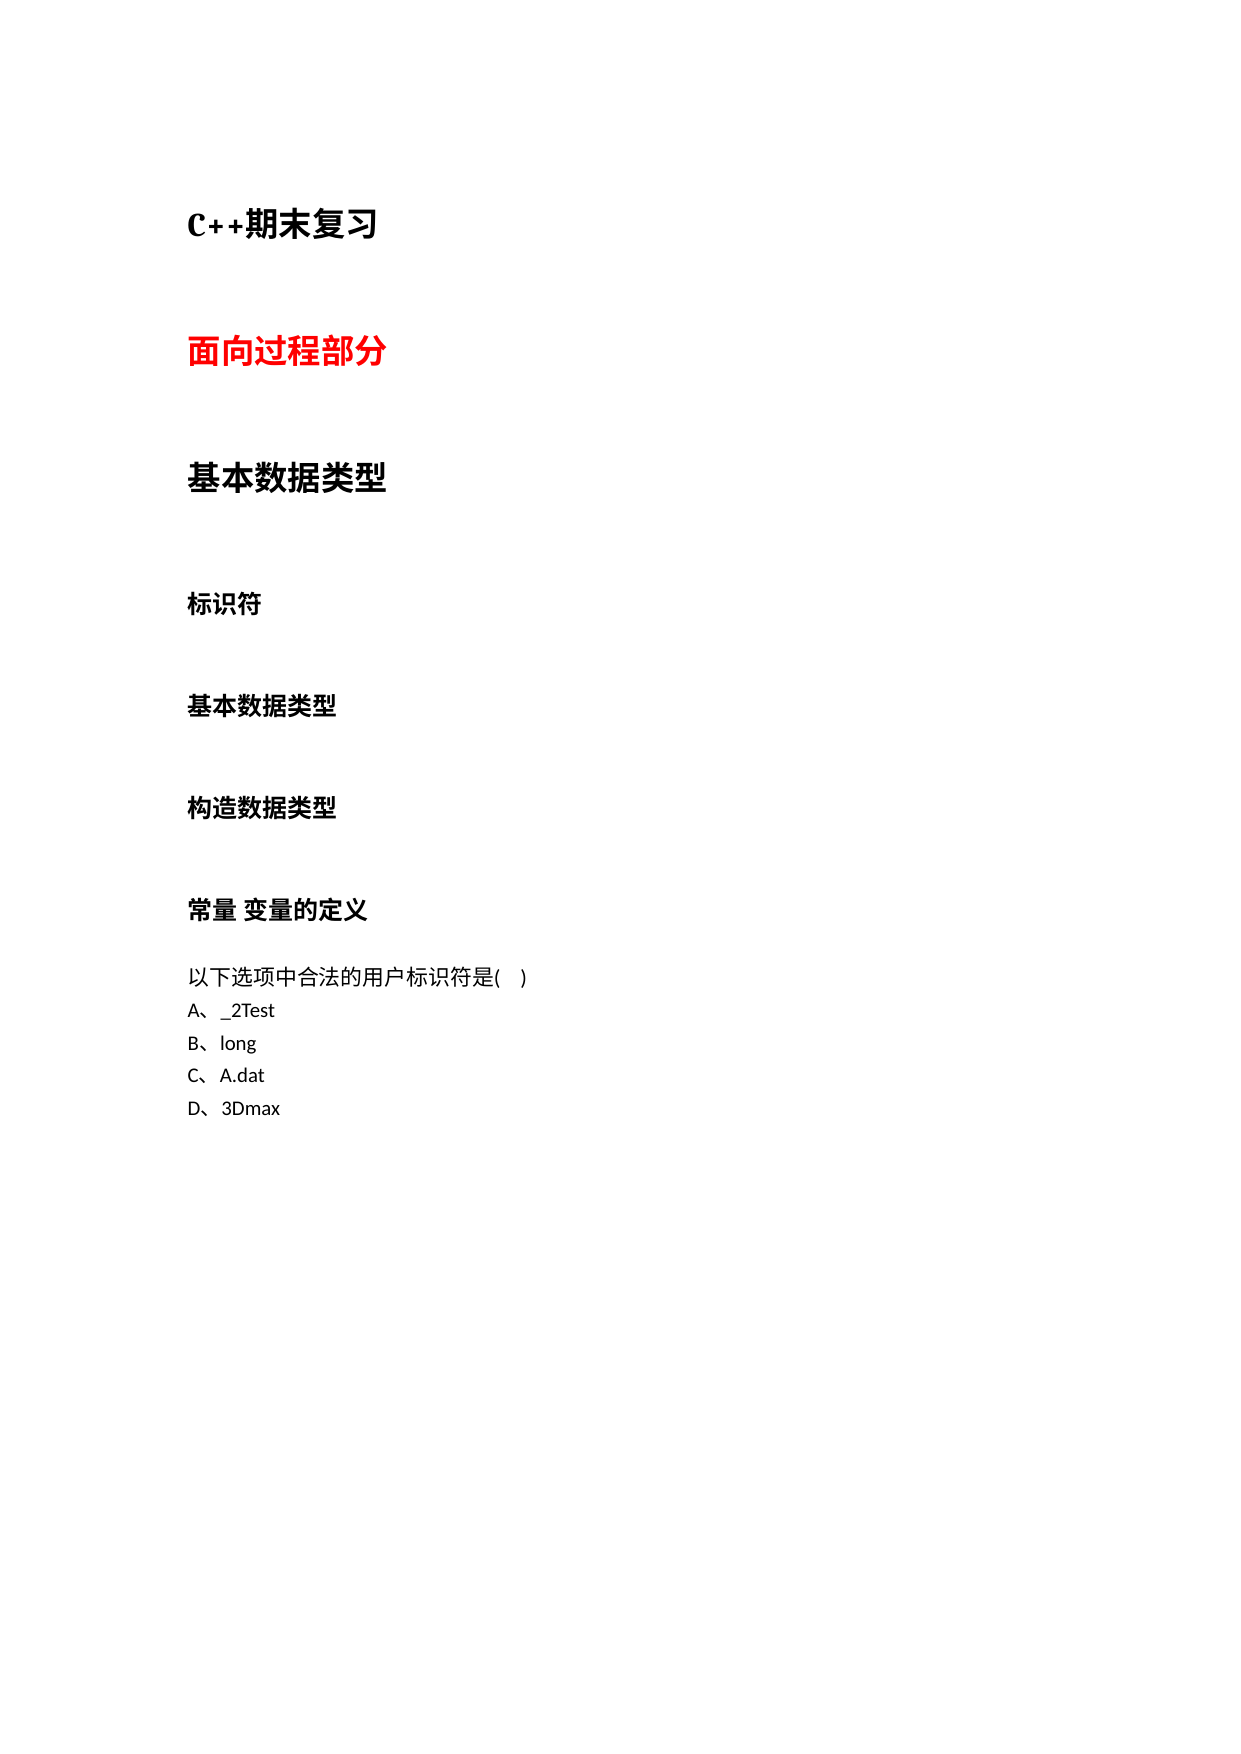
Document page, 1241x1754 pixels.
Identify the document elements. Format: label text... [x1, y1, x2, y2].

subtitle 常量 变量的定义 [187, 876, 1053, 941]
subtitle 面向过程部分 [187, 316, 1053, 381]
subtitle C++期末复习 [187, 189, 1053, 254]
text B、long [187, 1025, 1053, 1057]
subtitle 基本数据类型 [187, 443, 1053, 508]
text C、A.dat [187, 1057, 1053, 1090]
subtitle 构造数据类型 [187, 774, 1053, 839]
text 以下选项中合法的用户标识符是( ) [187, 960, 1053, 992]
text A、_2Test [187, 992, 1053, 1025]
subtitle 基本数据类型 [187, 672, 1053, 737]
subtitle 标识符 [187, 571, 1053, 636]
text D、3Dmax [187, 1090, 1053, 1122]
